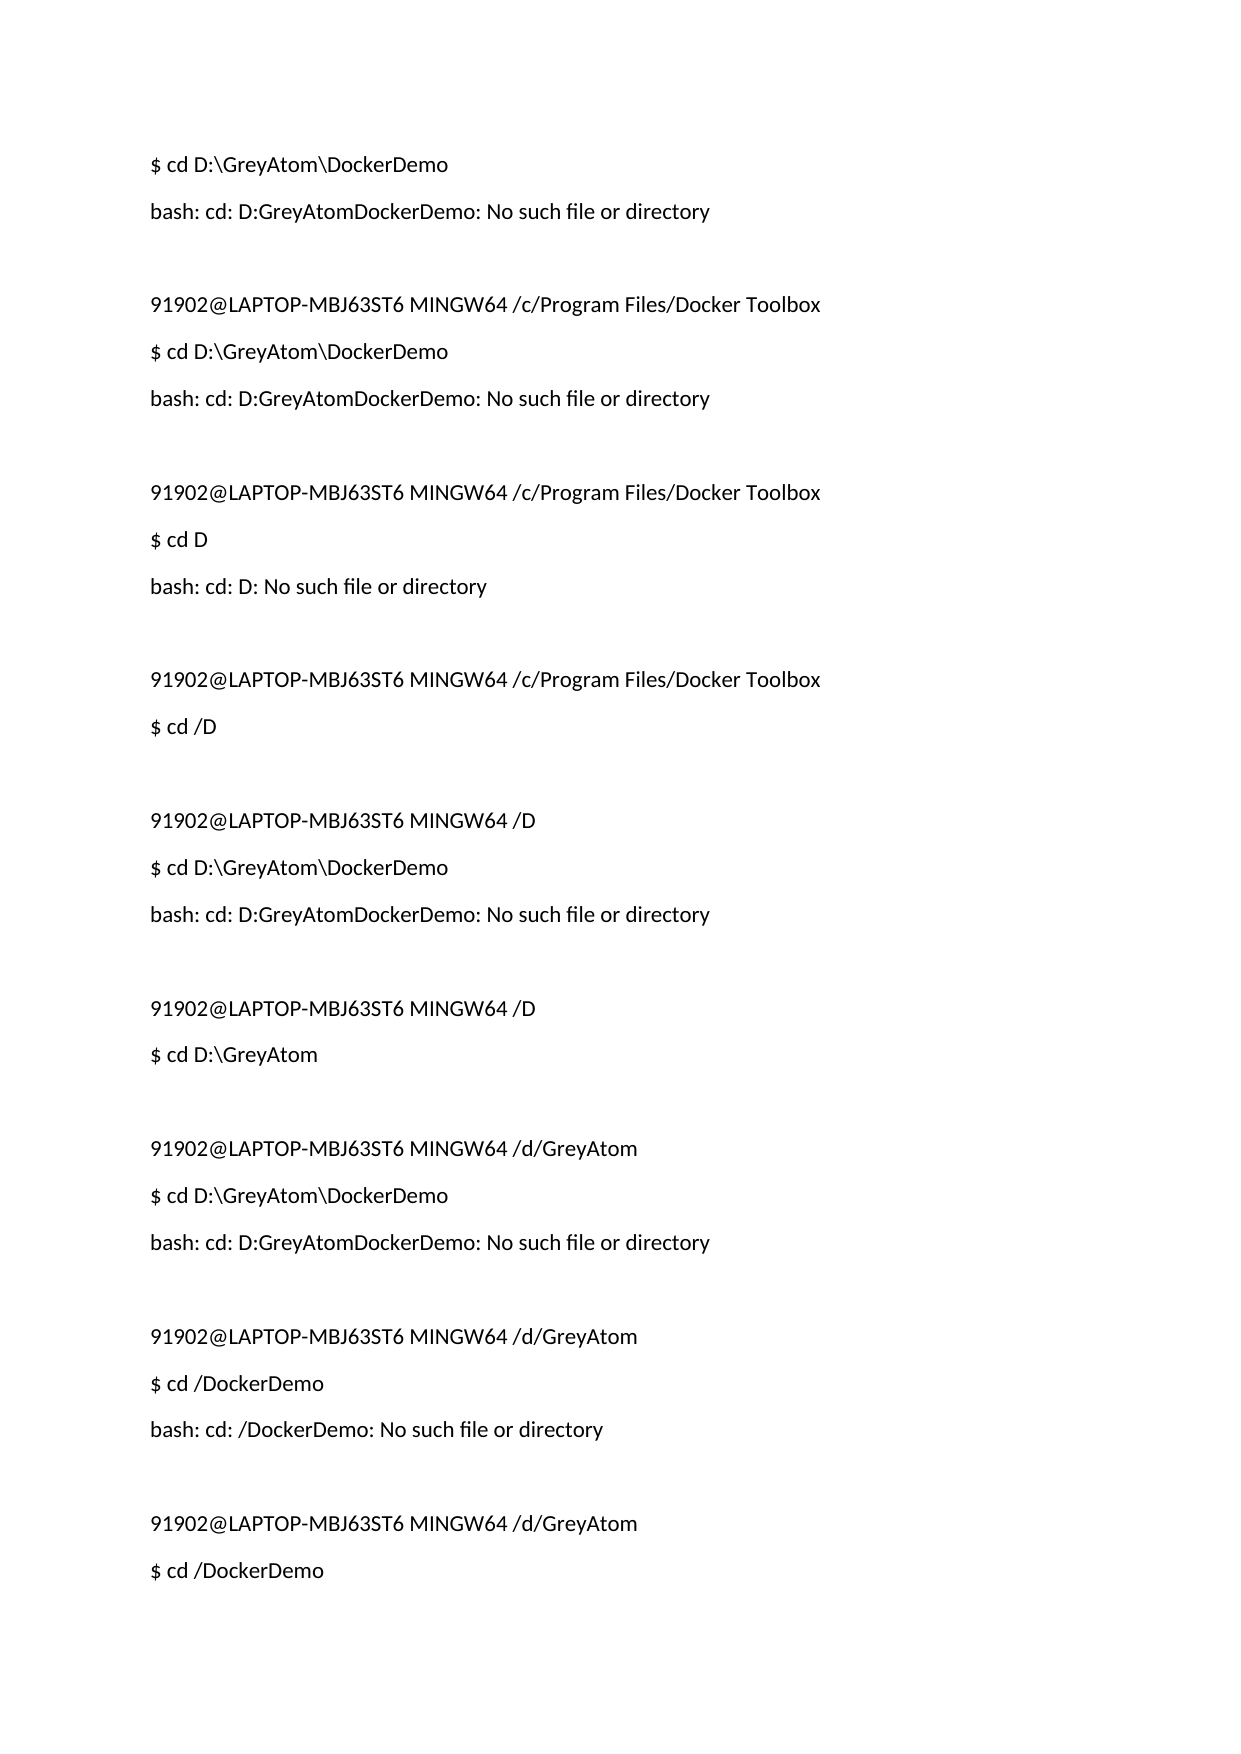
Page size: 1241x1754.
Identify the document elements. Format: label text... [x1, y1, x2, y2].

text 91902@LAPTOP-MBJ63ST6 MINGW64 /c/Program Files/Docker Toolbox [150, 478, 1090, 506]
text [150, 1509, 1090, 1537]
text 91902@LAPTOP-MBJ63ST6 MINGW64 /D [150, 994, 1090, 1022]
text $ cd D:\GreyAtom\DockerDemo [150, 853, 1090, 881]
text bash: cd: D:GreyAtomDockerDemo: No such file or directory [150, 197, 1090, 225]
text $ cd /DockerDemo [150, 1556, 1090, 1584]
text $ cd /DockerDemo [150, 1369, 1090, 1397]
text bash: cd: D:GreyAtomDockerDemo: No such file or directory [150, 1228, 1090, 1256]
text 91902@LAPTOP-MBJ63ST6 MINGW64 /D [150, 806, 1090, 834]
text $ cd D:\GreyAtom\DockerDemo [150, 337, 1090, 366]
text bash: cd: D:GreyAtomDockerDemo: No such file or directory [150, 384, 1090, 412]
text $ cd D:\GreyAtom [150, 1041, 1090, 1069]
text $ cd /D [150, 712, 1090, 741]
text 91902@LAPTOP-MBJ63ST6 MINGW64 /c/Program Files/Docker Toolbox [150, 666, 1090, 694]
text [150, 1416, 1090, 1444]
text bash: cd: D: No such file or directory [150, 572, 1090, 600]
text $ cd D [150, 525, 1090, 553]
text bash: cd: D:GreyAtomDockerDemo: No such file or directory [150, 900, 1090, 928]
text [150, 1322, 1090, 1350]
text $ cd D:\GreyAtom\DockerDemo [150, 1181, 1090, 1209]
text $ cd D:\GreyAtom\DockerDemo [150, 150, 1090, 178]
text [150, 291, 1090, 319]
text 91902@LAPTOP-MBJ63ST6 MINGW64 /d/GreyAtom [150, 1134, 1090, 1162]
